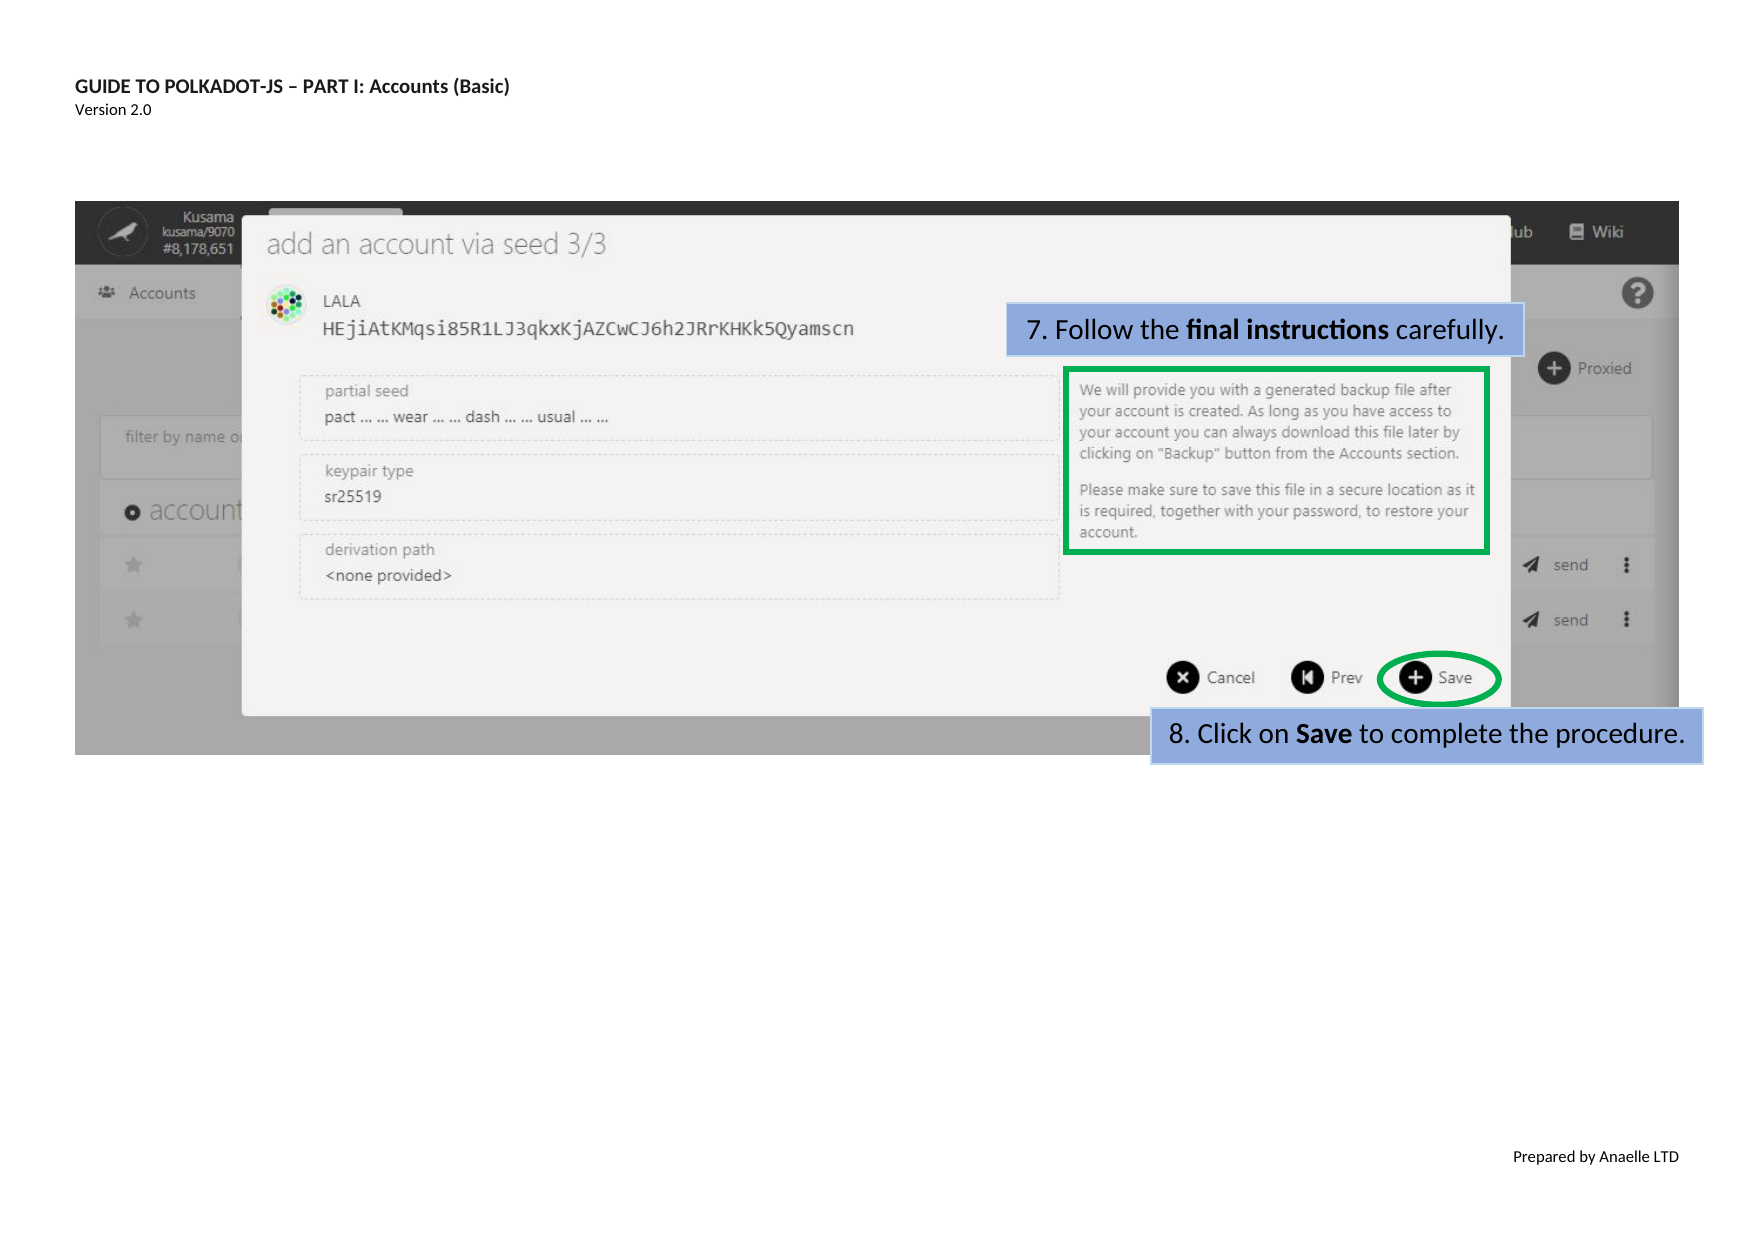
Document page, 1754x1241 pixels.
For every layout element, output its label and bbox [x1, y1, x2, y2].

picture [75, 201, 1679, 755]
picture [1384, 657, 1495, 701]
